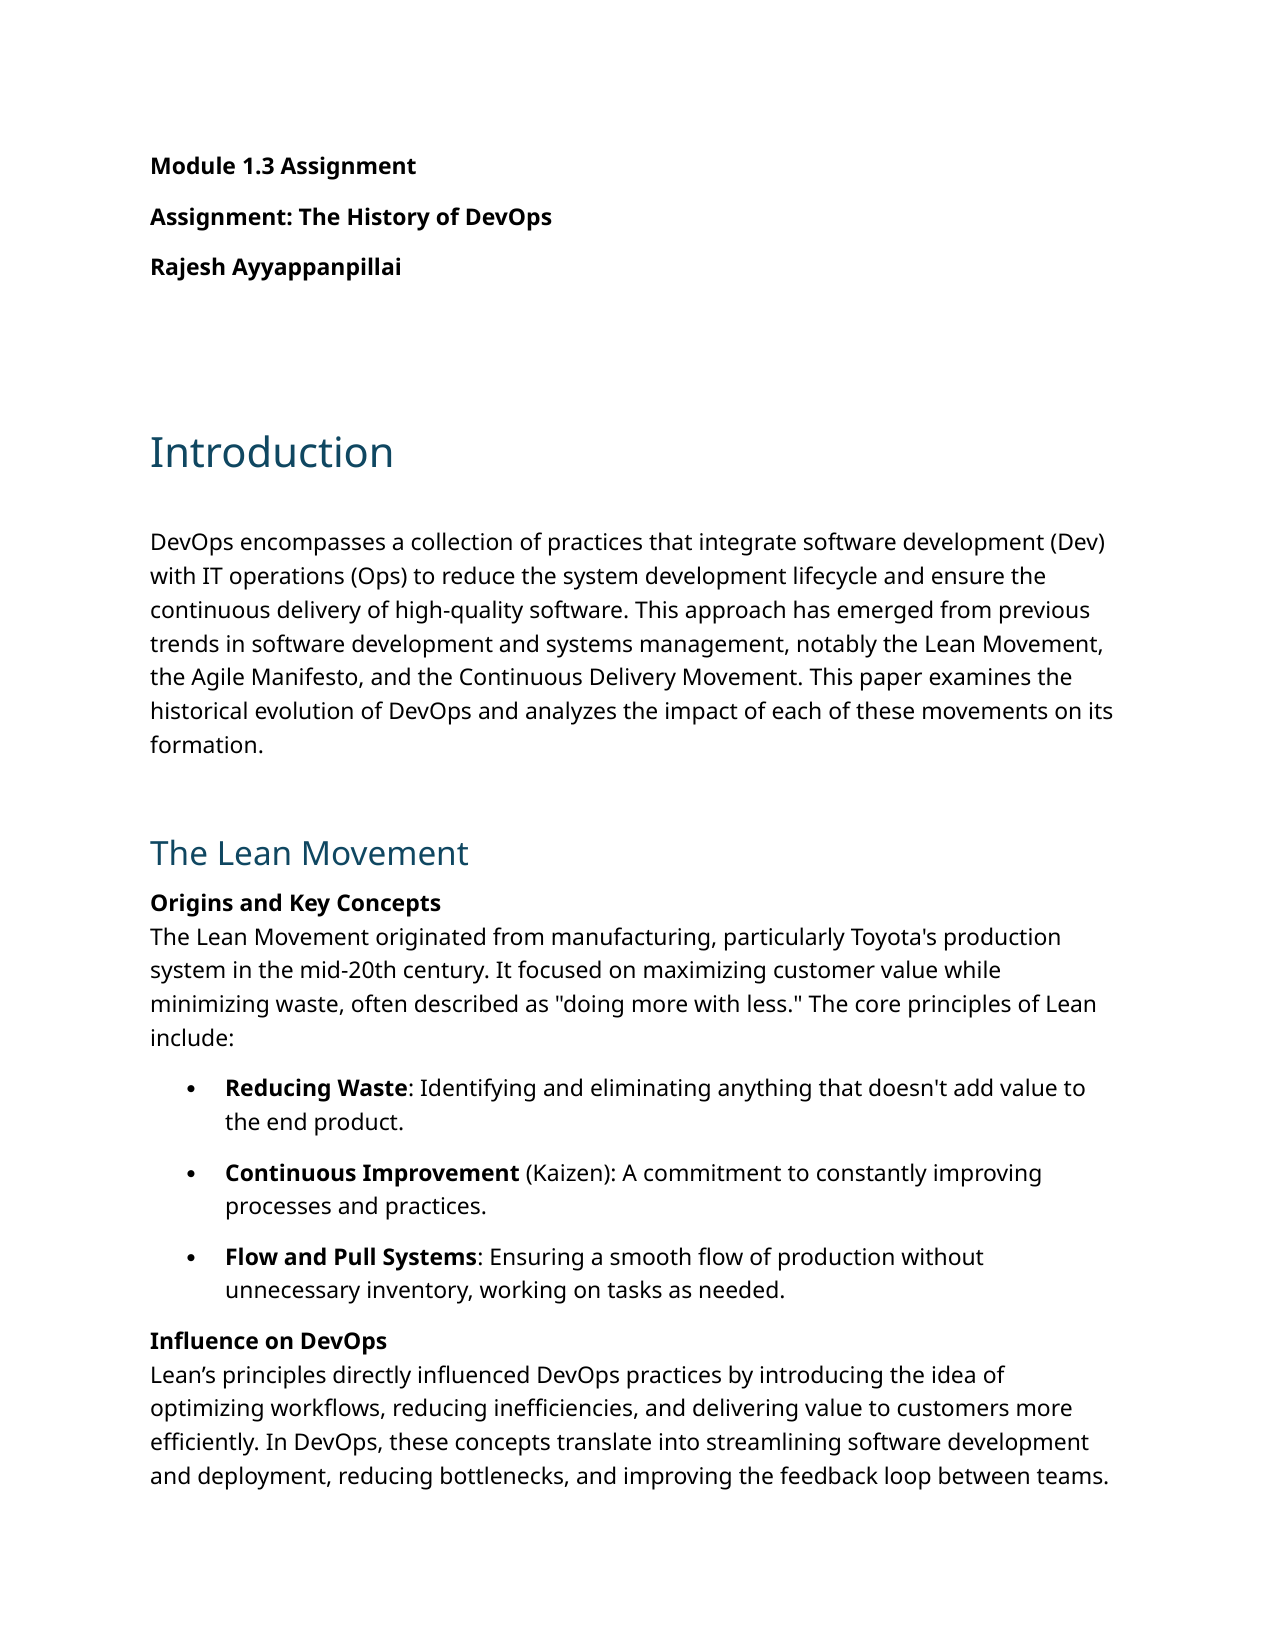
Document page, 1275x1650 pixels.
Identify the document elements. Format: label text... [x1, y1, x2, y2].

list Continuous Improvement (Kaizen): A commitment to constantly improving processes and practices. [187, 1156, 1125, 1221]
list Flow and Pull Systems: Ensuring a smooth flow of production without unnecessary inventory, working on tasks as needed. [187, 1241, 1125, 1306]
text Module 1.3 Assignment [150, 150, 1125, 181]
text Rajesh Ayyappanpillai [150, 251, 1125, 282]
list Reducing Waste: Identifying and eliminating anything that doesn't add value to the end product. [187, 1072, 1125, 1137]
text Assignment: The History of DevOps [150, 200, 1125, 232]
subtitle Introduction [150, 423, 1125, 480]
text DevOps encompasses a collection of practices that integrate software development (Dev) with IT operations (Ops) to reduce the system development lifecycle and ensure the continuous delivery of high-quality software. This approach has emerged from previous trends in software development and systems management, notably the Lean Movement, the Agile Manifesto, and the Continuous Delivery Movement. This paper examines the historical evolution of DevOps and analyzes the impact of each of these movements on its formation. [150, 492, 1125, 760]
text Origins and Key Concepts The Lean Movement originated from manufacturing, particularly Toyota's production system in the mid-20th century. It focused on maximizing customer value while minimizing waste, often described as "doing more with less." The core principles of Lean include: [150, 887, 1125, 1053]
subtitle The Lean Movement [150, 829, 1125, 875]
